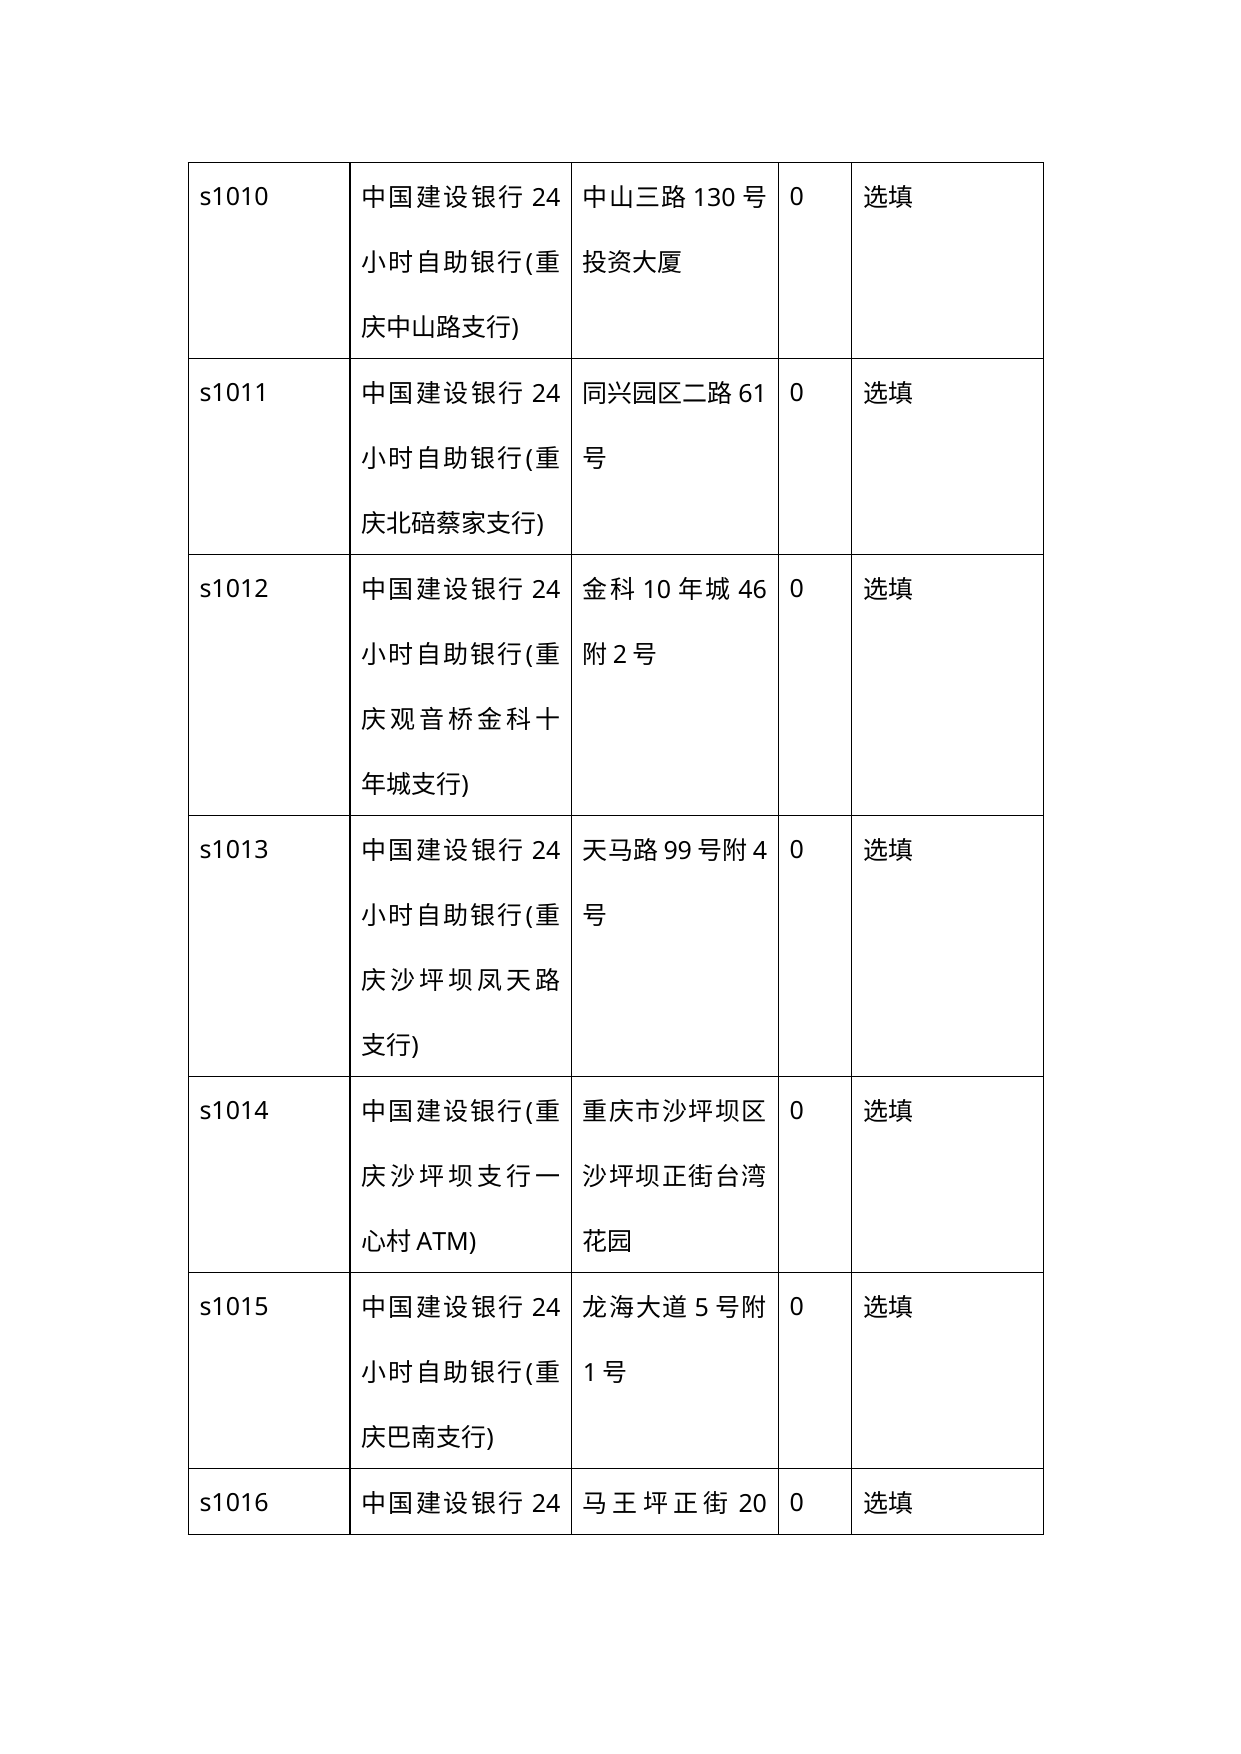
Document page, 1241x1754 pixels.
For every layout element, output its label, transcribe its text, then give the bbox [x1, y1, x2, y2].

table_cell 选填 [852, 163, 1043, 358]
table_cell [351, 1469, 571, 1534]
table_cell 重庆市沙坪坝区沙坪坝正街台湾花园 [572, 1077, 778, 1272]
table_cell s1014 [189, 1077, 349, 1272]
table_cell 中国建设银行24小时自助银行(重庆巴南支行) [351, 1273, 571, 1468]
table_cell 中国建设银行24小时自助银行(重庆沙坪坝凤天路支行) [351, 816, 571, 1076]
table_cell 选填 [852, 555, 1043, 815]
table_cell 0 [779, 1273, 851, 1468]
table_cell 选填 [852, 1469, 1043, 1534]
table_cell 马王坪正街20号 [572, 1469, 778, 1534]
table_cell 金科10年城46附2号 [572, 555, 778, 815]
table_cell s1013 [189, 816, 349, 1076]
table_cell 0 [779, 163, 851, 358]
table_cell 中山三路130号投资大厦 [572, 163, 778, 358]
table_cell 中国建设银行24小时自助银行(重庆北碚蔡家支行) [351, 359, 571, 554]
table_cell 选填 [852, 359, 1043, 554]
table_cell 选填 [852, 816, 1043, 1076]
table_cell 天马路99号附4号 [572, 816, 778, 1076]
table_cell 0 [779, 816, 851, 1076]
table_cell 龙海大道5号附1号 [572, 1273, 778, 1468]
table_cell 0 [779, 555, 851, 815]
table_cell 0 [779, 359, 851, 554]
table_cell s1012 [189, 555, 349, 815]
table_cell s1011 [189, 359, 349, 554]
table_cell 中国建设银行24小时自助银行(重庆中山路支行) [351, 163, 571, 358]
table_cell 0 [779, 1469, 851, 1534]
table_cell s1016 [189, 1469, 349, 1534]
table_cell s1010 [189, 163, 349, 358]
table_cell 0 [779, 1077, 851, 1272]
table_cell s1015 [189, 1273, 349, 1468]
table_cell 选填 [852, 1273, 1043, 1468]
table_cell 中国建设银行(重庆沙坪坝支行一心村ATM) [351, 1077, 571, 1272]
table_cell 选填 [852, 1077, 1043, 1272]
table_cell 同兴园区二路61号 [572, 359, 778, 554]
table_cell 中国建设银行24小时自助银行(重庆观音桥金科十年城支行) [351, 555, 571, 815]
